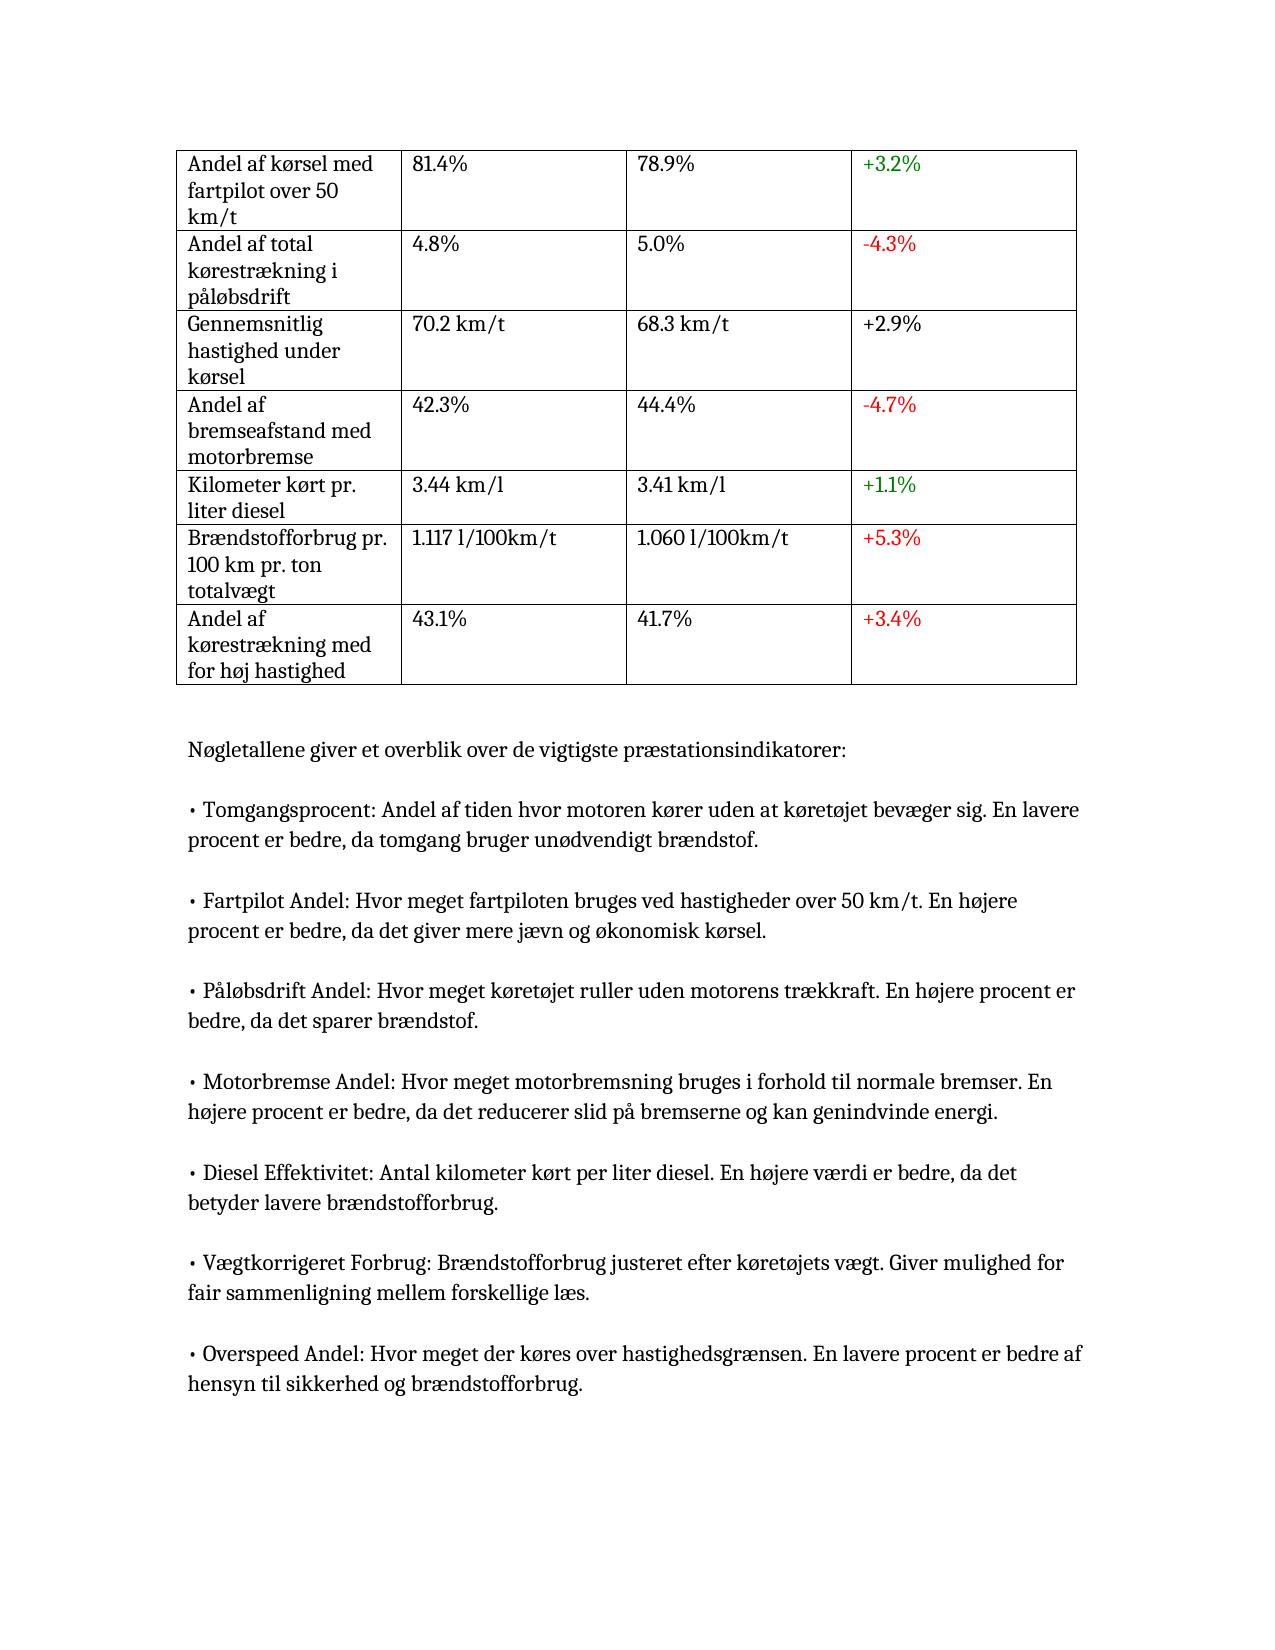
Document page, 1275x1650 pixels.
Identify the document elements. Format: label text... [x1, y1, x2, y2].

table_cell +5.3% [852, 525, 1076, 604]
table_cell 43.1% [402, 605, 626, 684]
table_cell 68.3 km/t [627, 311, 851, 390]
text Nøgletallene giver et overblik over de vigtigste præstationsindikatorer: • Tomgangsprocent: Andel af tiden hvor motoren kører uden at køretøjet bevæger sig. En lavere procent er bedre, da tomgang bruger unødvendigt brændstof. • Fartpilot Andel: Hvor meget fartpiloten bruges ved hastigheder over 50 km/t. En højere procent er bedre, da det giver mere jævn og økonomisk kørsel. • Påløbsdrift Andel: Hvor meget køretøjet ruller uden motorens trækkraft. En højere procent er bedre, da det sparer brændstof. • Motorbremse Andel: Hvor meget motorbremsning bruges i forhold til normale bremser. En højere procent er bedre, da det reducerer slid på bremserne og kan genindvinde energi. • Diesel Effektivitet: Antal kilometer kørt per liter diesel. En højere værdi er bedre, da det betyder lavere brændstofforbrug. • Vægtkorrigeret Forbrug: Brændstofforbrug justeret efter køretøjets vægt. Giver mulighed for fair sammenligning mellem forskellige læs. • Overspeed Andel: Hvor meget der køres over hastighedsgrænsen. En lavere procent er bedre af hensyn til sikkerhed og brændstofforbrug. [187, 736, 1087, 1427]
table_cell +3.2% [852, 151, 1076, 230]
table_cell 44.4% [627, 391, 851, 470]
table_cell -4.7% [852, 391, 1076, 470]
table_cell 3.44 km/l [402, 471, 626, 524]
table_cell Andel af bremseafstand med motorbremse [177, 391, 401, 470]
table_cell 5.0% [627, 231, 851, 310]
table_cell Andel af total kørestrækning i påløbsdrift [177, 231, 401, 310]
table_cell 4.8% [402, 231, 626, 310]
table_cell +3.4% [852, 605, 1076, 684]
table_cell Kilometer kørt pr. liter diesel [177, 471, 401, 524]
table_cell Brændstofforbrug pr. 100 km pr. ton totalvægt [177, 525, 401, 604]
table_cell 1.060 l/100km/t [627, 525, 851, 604]
table_cell 1.117 l/100km/t [402, 525, 626, 604]
table_cell +2.9% [852, 311, 1076, 390]
table_cell Gennemsnitlig hastighed under kørsel [177, 311, 401, 390]
table_cell Andel af kørestrækning med for høj hastighed [177, 605, 401, 684]
table_cell 42.3% [402, 391, 626, 470]
table_cell +1.1% [852, 471, 1076, 524]
table_cell 78.9% [627, 151, 851, 230]
table_cell 41.7% [627, 605, 851, 684]
table_cell Andel af kørsel med fartpilot over 50 km/t [177, 151, 401, 230]
table_cell 81.4% [402, 151, 626, 230]
table_cell 3.41 km/l [627, 471, 851, 524]
table_cell 70.2 km/t [402, 311, 626, 390]
table_cell -4.3% [852, 231, 1076, 310]
